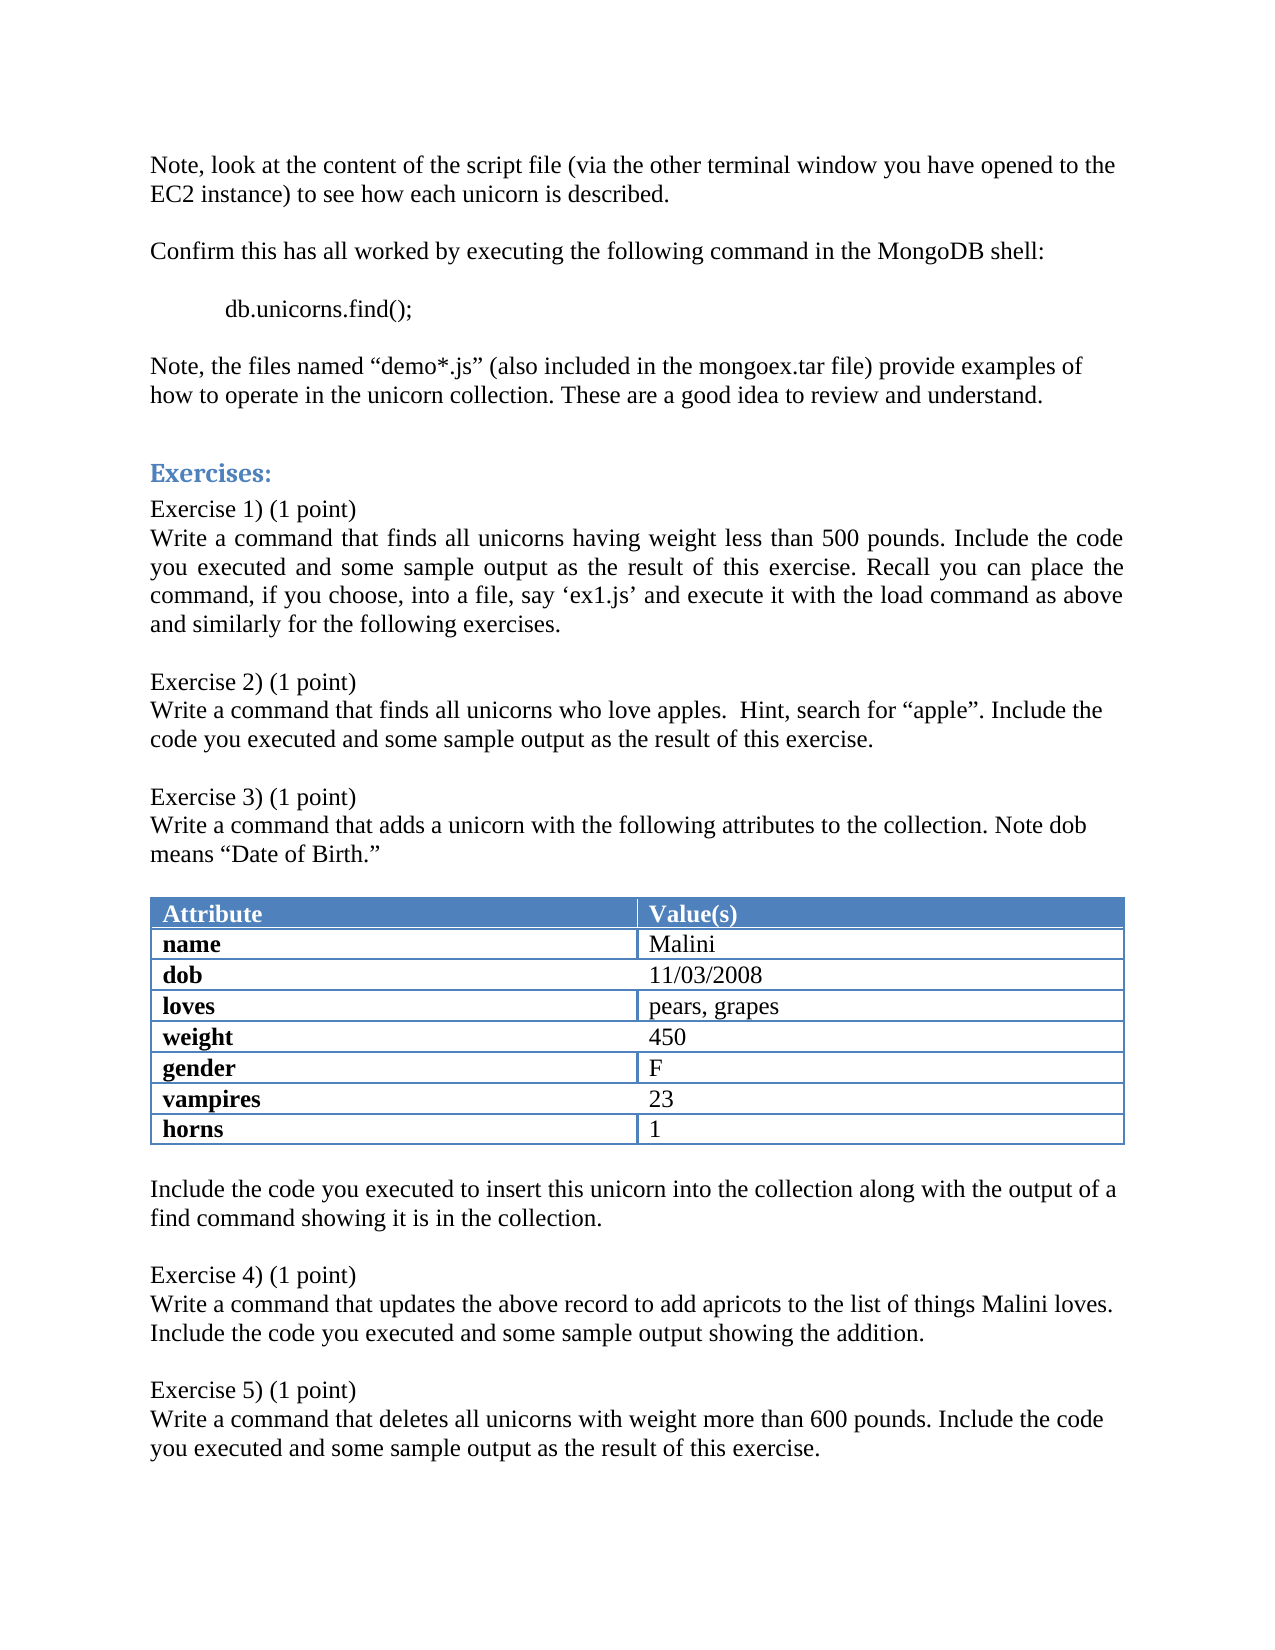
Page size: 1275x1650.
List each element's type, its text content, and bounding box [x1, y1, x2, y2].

table_cell horns [152, 1115, 636, 1143]
text Write a command that updates the above record to add apricots to the list of things Malini loves. Include the code you executed and some sample output showing the addition. [150, 1289, 1125, 1347]
table_header Attribute [152, 899, 637, 927]
text Confirm this has all worked by executing the following command in the MongoDB shell: [150, 236, 1125, 265]
table_cell 23 [638, 1084, 1123, 1112]
text Write a command that finds all unicorns who love apples. Hint, search for “apple”. Include the code you executed and some sample output as the result of this exercise. [150, 695, 1125, 753]
table_cell loves [152, 991, 636, 1020]
table_cell vampires [152, 1084, 637, 1112]
table_header Value(s) [638, 899, 1123, 927]
table_cell 450 [638, 1022, 1123, 1051]
text Write a command that deletes all unicorns with weight more than 600 pounds. Include the code you executed and some sample output as the result of this exercise. [150, 1404, 1125, 1462]
text Write a command that adds a unicorn with the following attributes to the collection. Note dob means “Date of Birth.” [150, 810, 1125, 868]
table_cell weight [152, 1022, 637, 1051]
text db.unicorns.find(); [225, 294, 1125, 322]
text Write a command that finds all unicorns having weight less than 500 pounds. Include the code you executed and some sample output as the result of this exercise. Recall you can place the command, if you choose, into a file, say ‘ex1.js’ and execute it with the load command as above and similarly for the following exercises. [150, 523, 1125, 638]
table_cell name [152, 930, 636, 958]
text Exercise 1) (1 point) [150, 494, 1125, 523]
text Include the code you executed to insert this unicorn into the collection along with the output of a find command showing it is in the collection. [150, 1174, 1125, 1232]
table_cell F [639, 1053, 1123, 1082]
table_cell 1 [639, 1115, 1123, 1143]
subtitle Exercises: [150, 458, 1125, 489]
text Exercise 3) (1 point) [150, 782, 1125, 810]
text Exercise 4) (1 point) [150, 1260, 1125, 1289]
table_cell Malini [639, 930, 1123, 958]
text Exercise 2) (1 point) [150, 667, 1125, 695]
table_cell dob [152, 960, 637, 989]
text Note, look at the content of the script file (via the other terminal window you have opened to the EC2 instance) to see how each unicorn is described. [150, 150, 1125, 207]
table_cell 11/03/2008 [638, 960, 1123, 989]
text Exercise 5) (1 point) [150, 1375, 1125, 1404]
text Note, the files named “demo*.js” (also included in the mongoex.tar file) provide examples of how to operate in the unicorn collection. These are a good idea to review and understand. [150, 351, 1125, 409]
table_cell gender [152, 1053, 636, 1082]
table_cell pears, grapes [639, 991, 1123, 1020]
